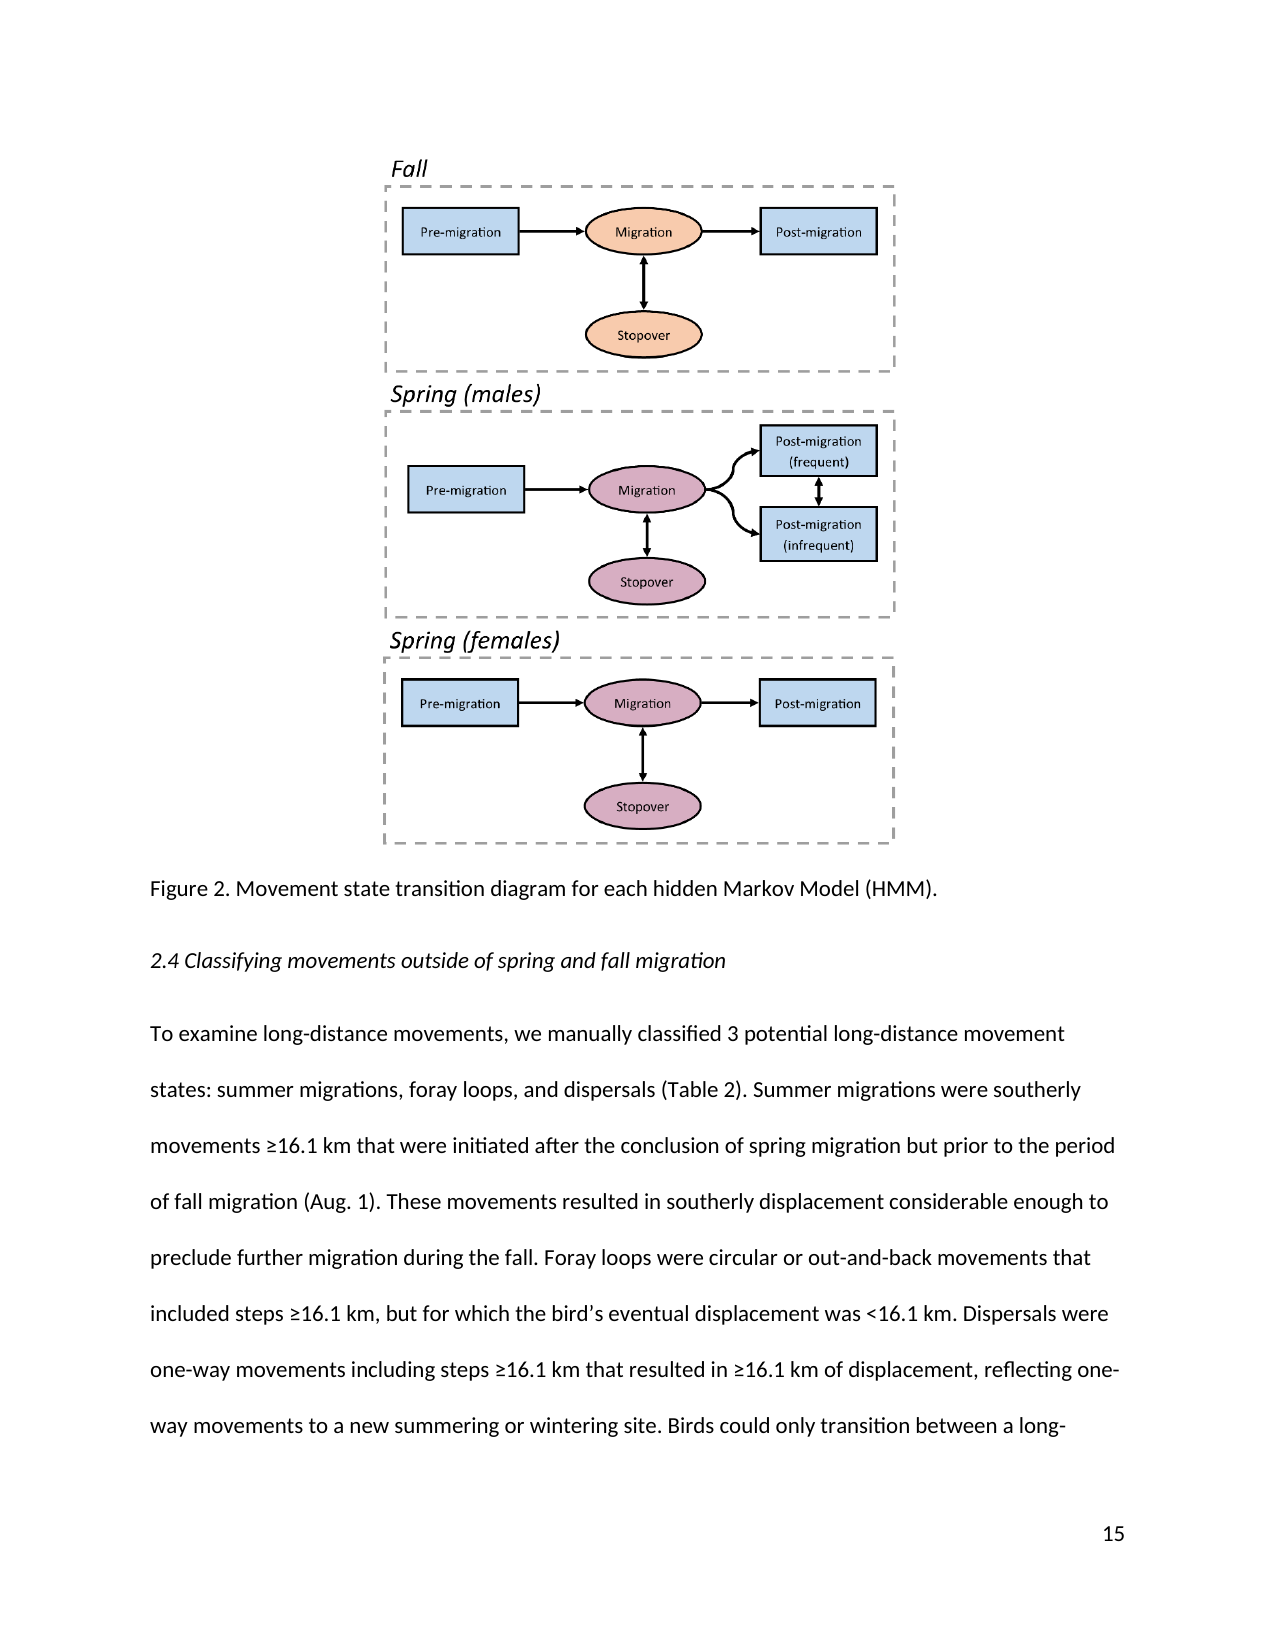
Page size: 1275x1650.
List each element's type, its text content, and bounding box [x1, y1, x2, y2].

text 2.4 Classifying movements outside of spring and fall migration [150, 946, 1125, 974]
picture [369, 150, 906, 855]
text Figure 2. Movement state transition diagram for each hidden Markov Model (HMM). [150, 874, 1125, 902]
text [150, 1019, 1125, 1439]
